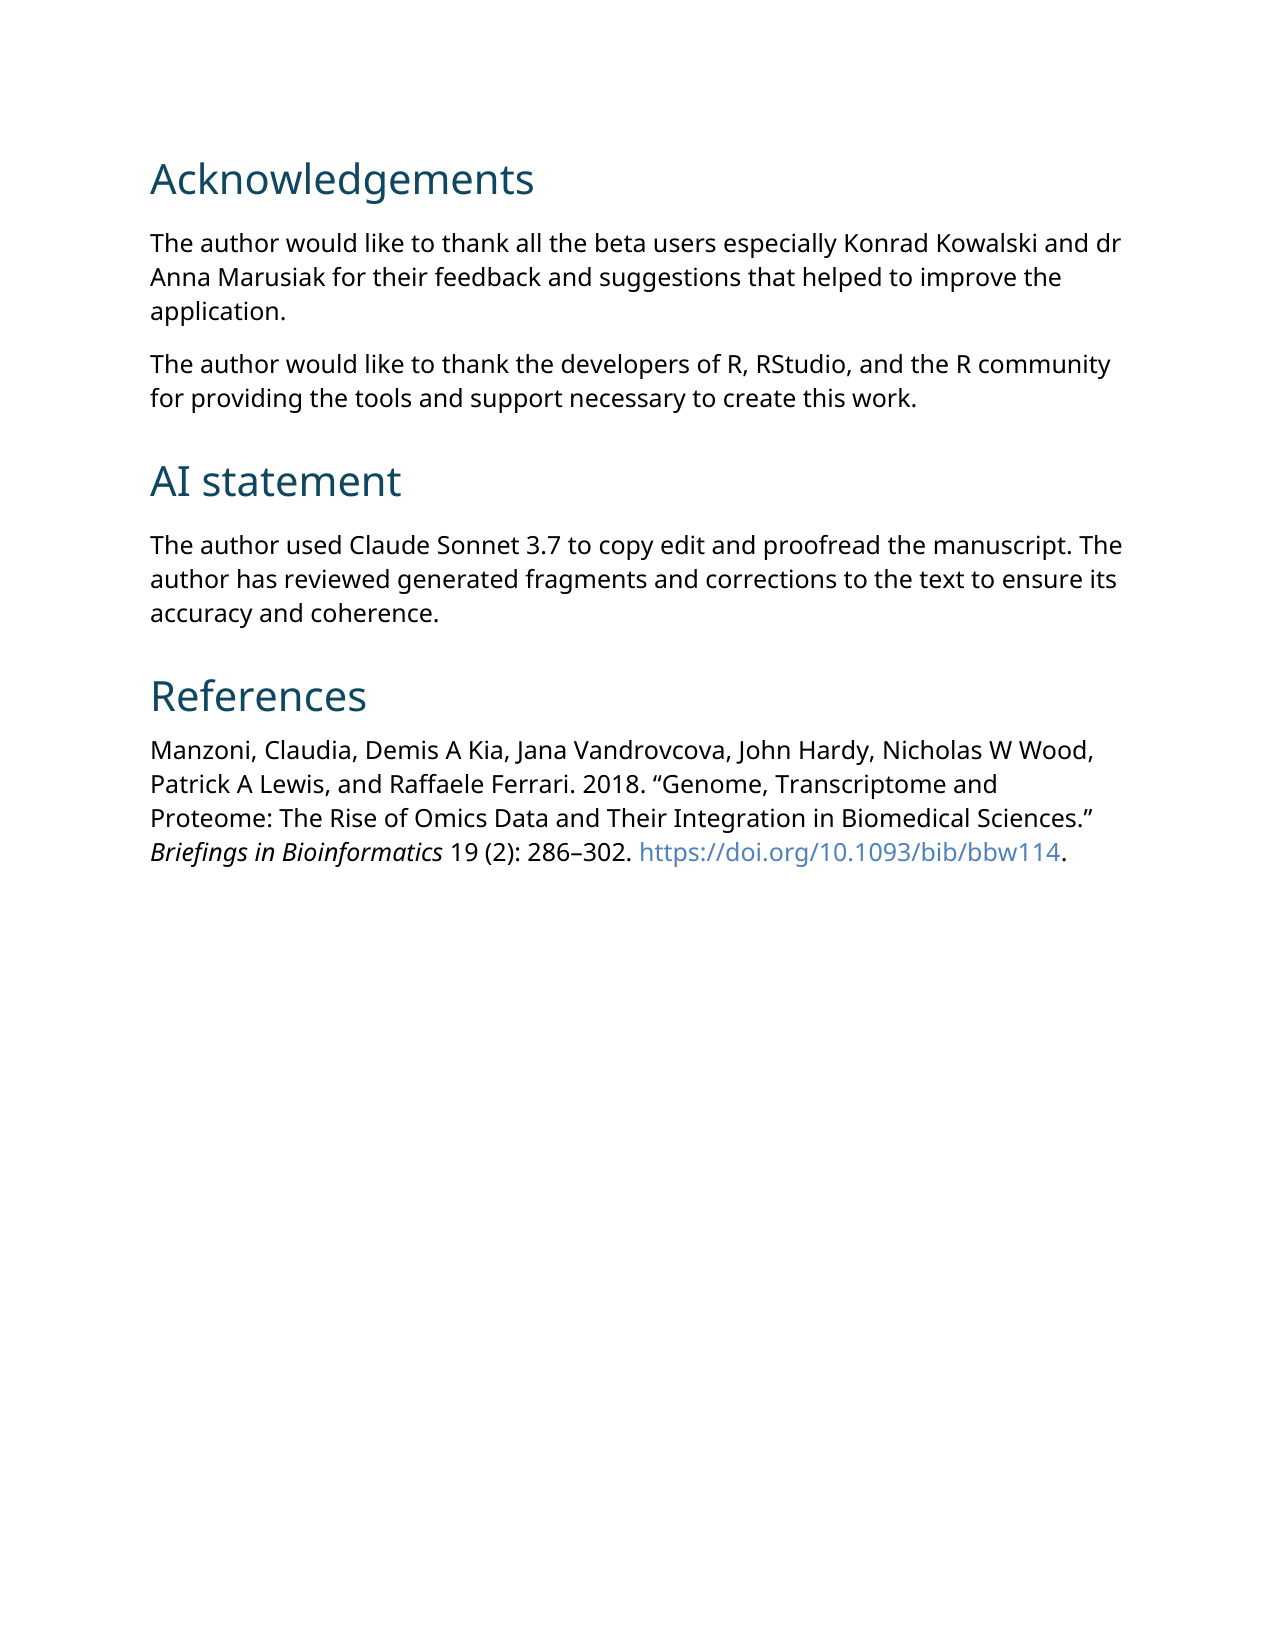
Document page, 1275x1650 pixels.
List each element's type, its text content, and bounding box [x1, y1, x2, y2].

subtitle AI statement [150, 452, 1125, 509]
text The author would like to thank the developers of R, RStudio, and the R community for providing the tools and support necessary to create this work. [150, 346, 1125, 414]
text The author would like to thank all the beta users especially Konrad Kowalski and dr Anna Marusiak for their feedback and suggestions that helped to improve the application. [150, 226, 1125, 328]
text Manzoni, Claudia, Demis A Kia, Jana Vandrovcova, John Hardy, Nicholas W Wood, Patrick A Lewis, and Raffaele Ferrari. 2018. “Genome, Transcriptome and Proteome: The Rise of Omics Data and Their Integration in Biomedical Sciences.” Briefings in Bioinformatics 19 (2): 286–302. https://doi.org/10.1093/bib/bbw114. [150, 732, 1125, 869]
subtitle Acknowledgements [150, 150, 1125, 207]
text The author used Claude Sonnet 3.7 to copy edit and proofread the manuscript. The author has reviewed generated fragments and corrections to the text to ensure its accuracy and coherence. [150, 528, 1125, 630]
subtitle References [150, 667, 1125, 724]
